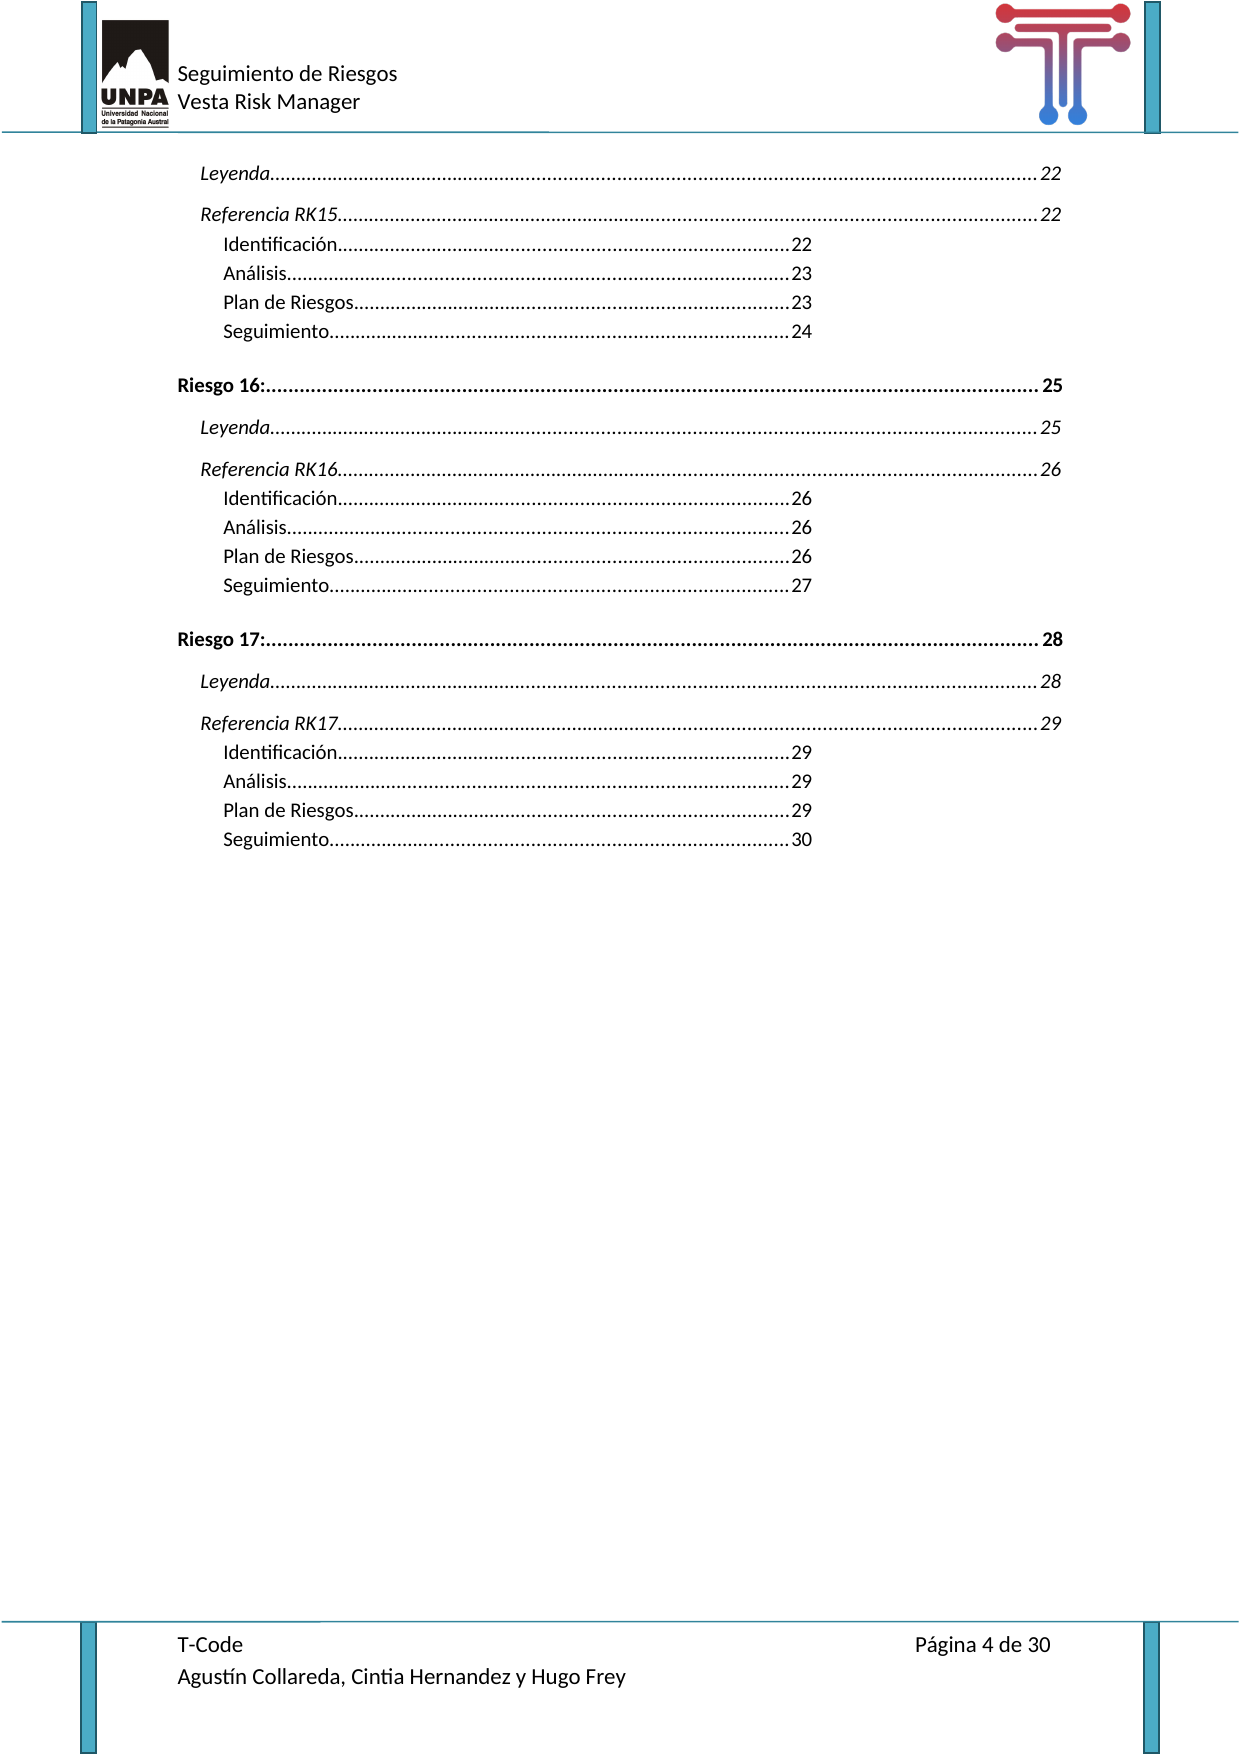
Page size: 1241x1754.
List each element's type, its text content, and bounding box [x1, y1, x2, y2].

text Leyenda 22 [200, 160, 1063, 185]
text Riesgo 16: 25 [177, 372, 1063, 398]
picture [994, 0, 1132, 128]
text Leyenda 28 [200, 668, 1063, 694]
text Seguimiento 27 [223, 572, 1063, 598]
text Plan de Riesgos 23 [223, 289, 1063, 314]
picture [100, 18, 170, 129]
text Análisis 29 [223, 768, 1063, 794]
text Identificación 26 [223, 485, 1063, 510]
text Riesgo 17: 28 [177, 627, 1063, 652]
text Seguimiento 24 [223, 318, 1063, 344]
text Leyenda 25 [200, 414, 1063, 439]
text Análisis 26 [223, 514, 1063, 539]
text Plan de Riesgos 29 [223, 797, 1063, 823]
text Referencia RK16 26 [200, 456, 1063, 481]
text Identificación 29 [223, 739, 1063, 764]
text Identificación 22 [223, 231, 1063, 256]
text Referencia RK17 29 [200, 710, 1063, 735]
text Seguimiento 30 [223, 827, 1063, 852]
text Plan de Riesgos 26 [223, 543, 1063, 569]
text Referencia RK15 22 [200, 202, 1063, 227]
text Análisis 23 [223, 260, 1063, 285]
